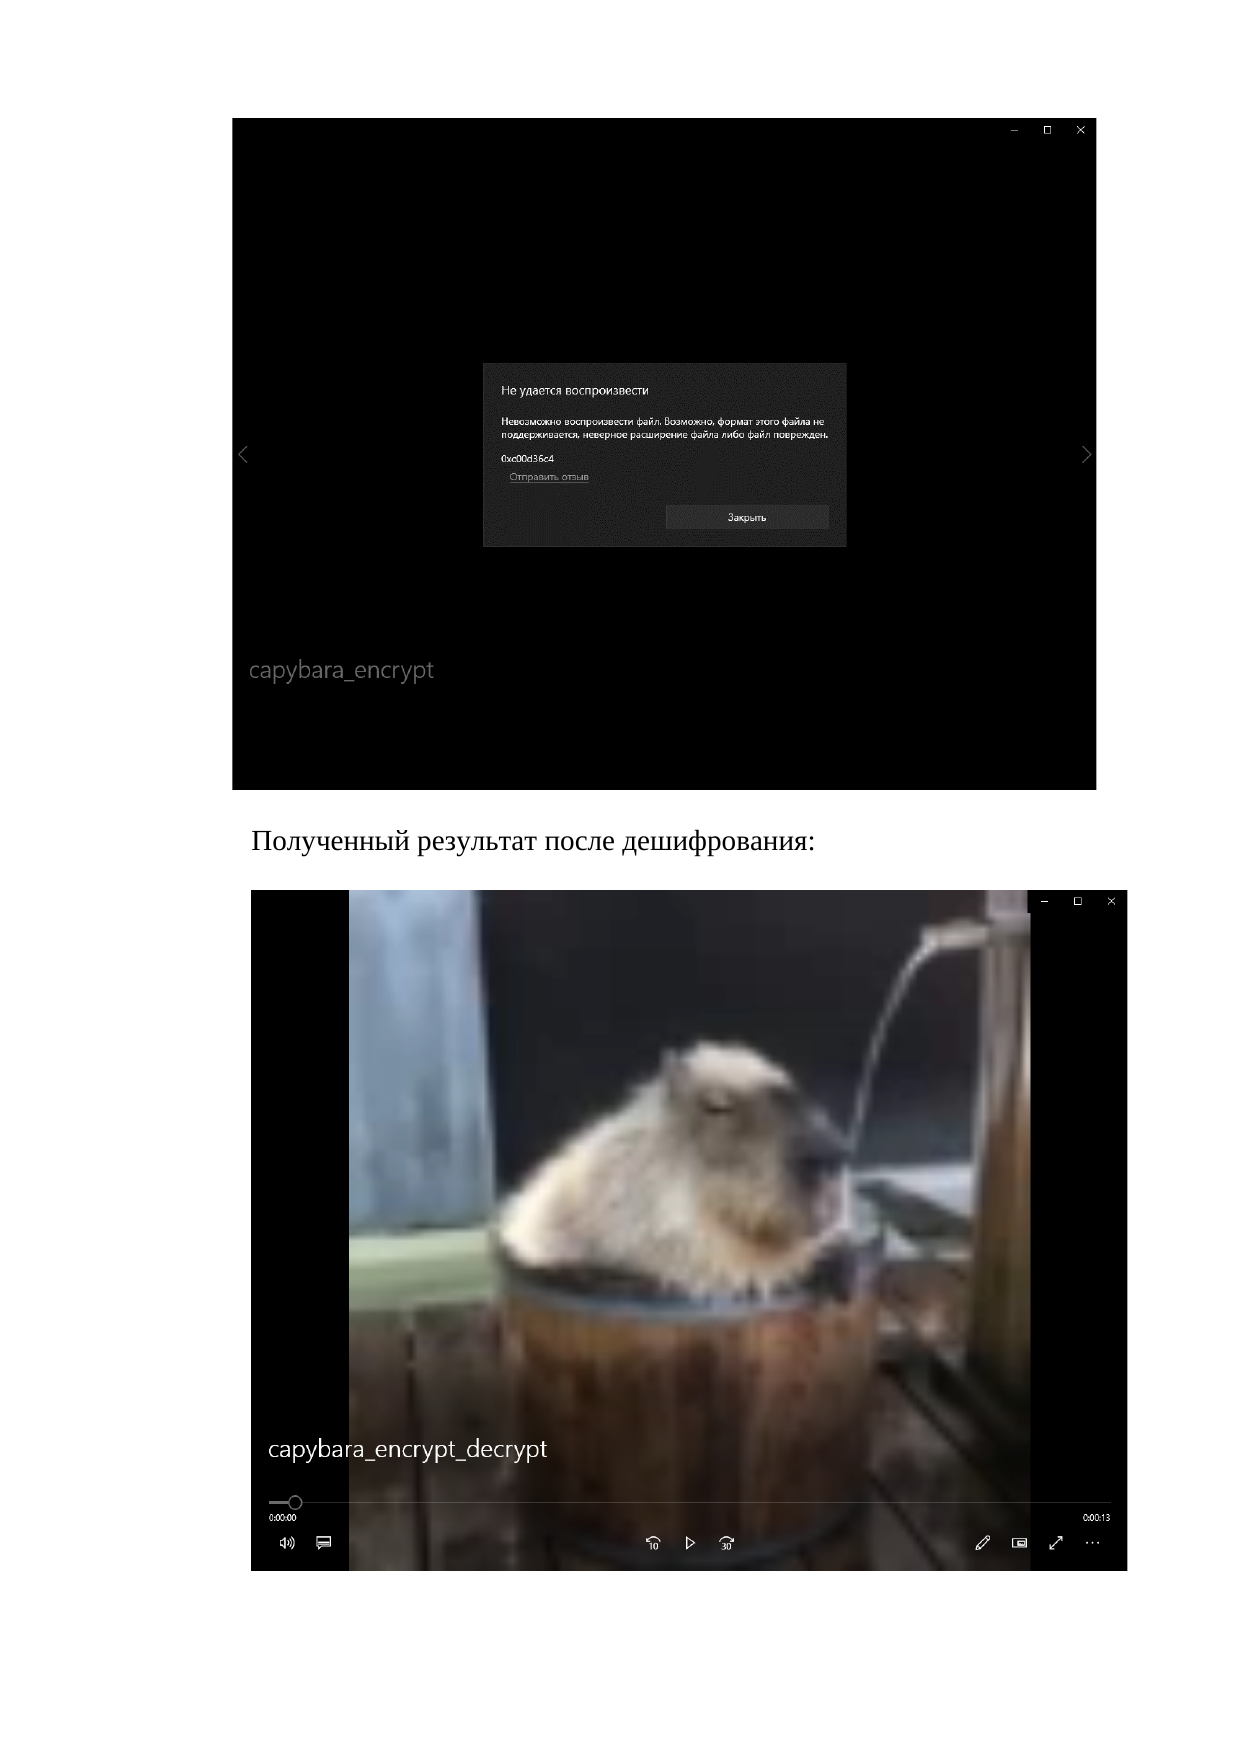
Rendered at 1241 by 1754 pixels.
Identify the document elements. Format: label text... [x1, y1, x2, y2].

picture [251, 890, 1128, 1571]
picture [232, 118, 1097, 790]
text Полученный результат после дешифрования: [177, 823, 1152, 856]
